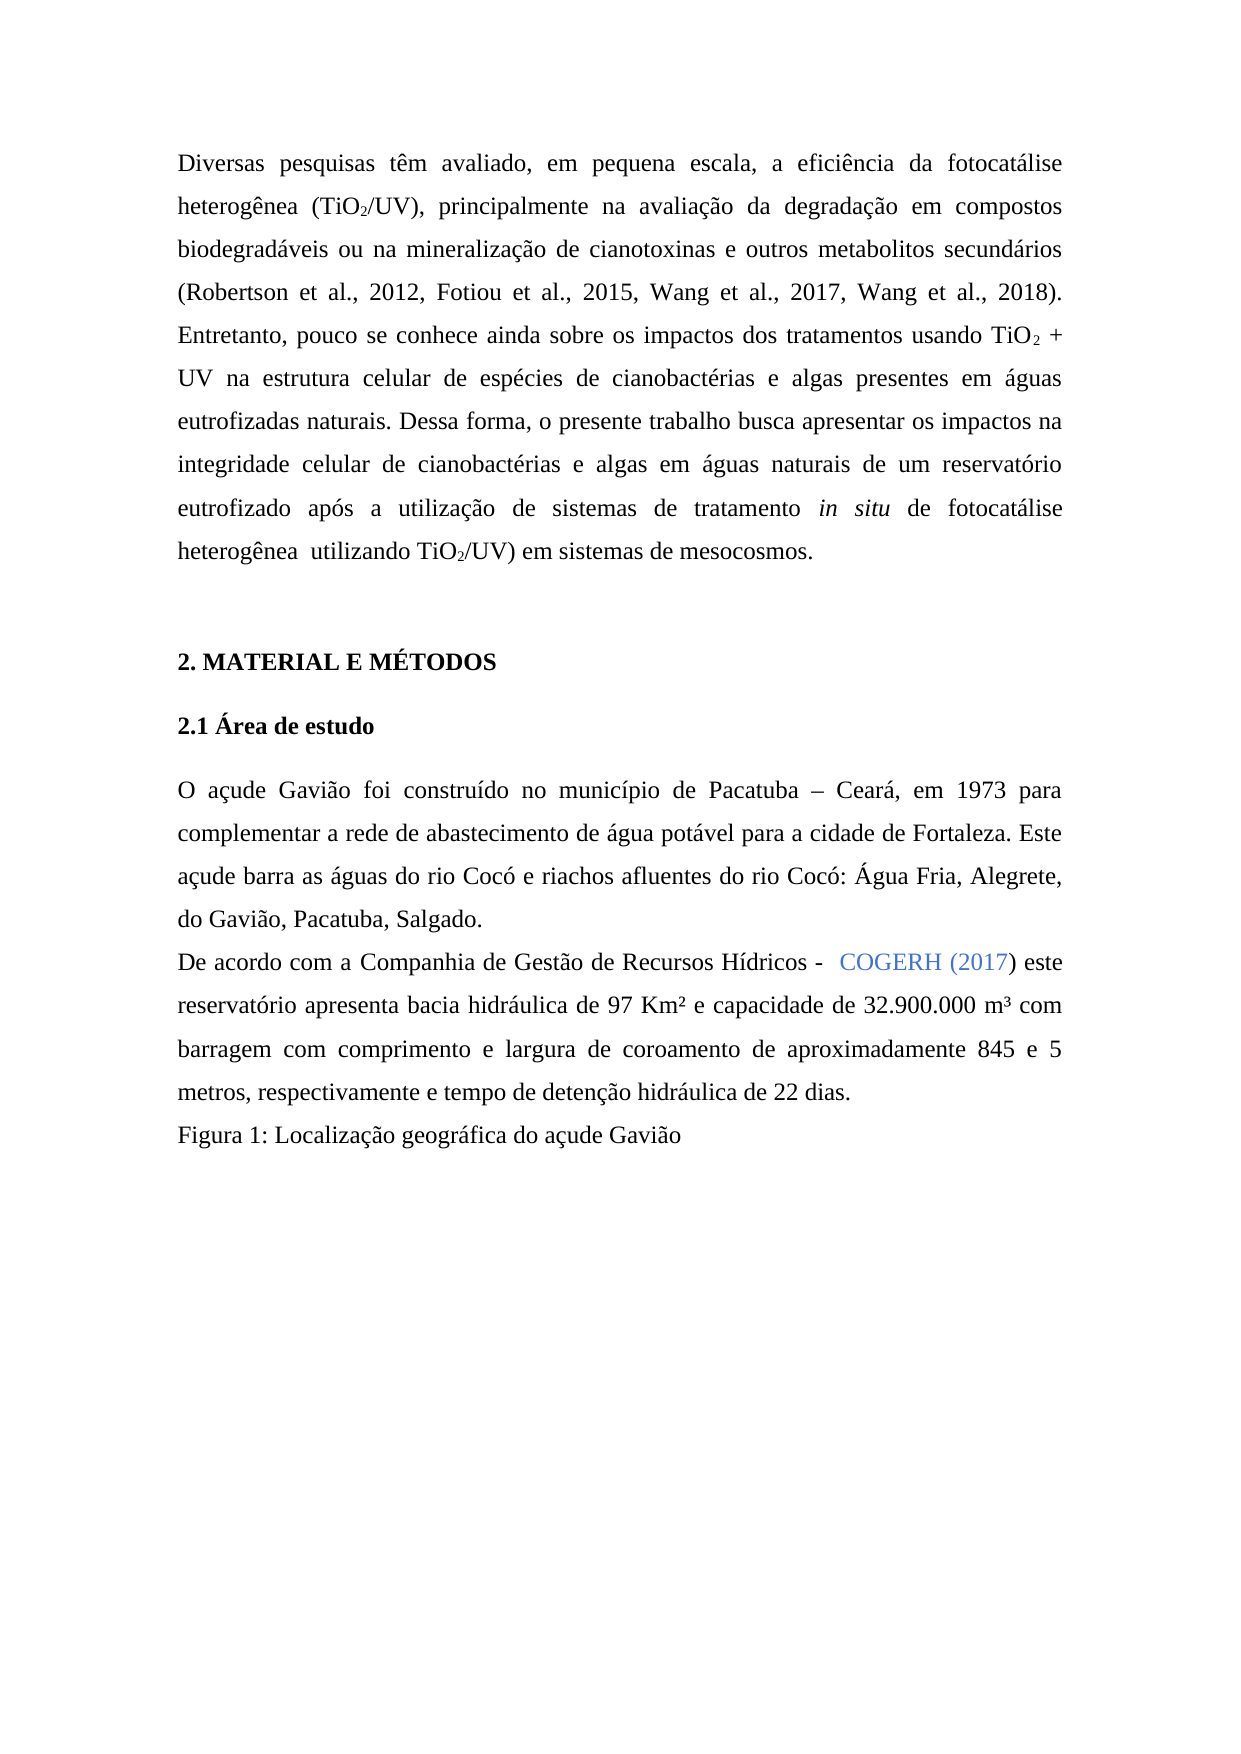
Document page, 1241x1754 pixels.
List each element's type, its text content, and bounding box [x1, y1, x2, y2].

text 2. MATERIAL [177, 647, 1063, 676]
text Diversas pesquisas têm avaliado em pequena escala a eficiência da fotocatálise heterogênea (TiO2/UV), principalmente na avaliação da degradação de cianotoxinas e secundários (Robertson et al., 2012, Fotiou et al., 2015, Wang et al., 2017, Wang et al., 2018). pouco se conhece ainda sobre os impactos dos tratamentos usandoTiO2UV na estrutura celular de espécies de cianobactérias e algas presentes em águas naturais. Dessa forma, o presente trabalho busca apresentar os impactos na integridade celular de cianobactérias e algas em águas de um reservatório eutrofizado após a utilização de sistemas de tratamento in situ fotocatálise heterogênea TiO2/UV) em sistemas de mesocosmos. [177, 148, 1063, 564]
text 2.1 [177, 711, 1063, 740]
